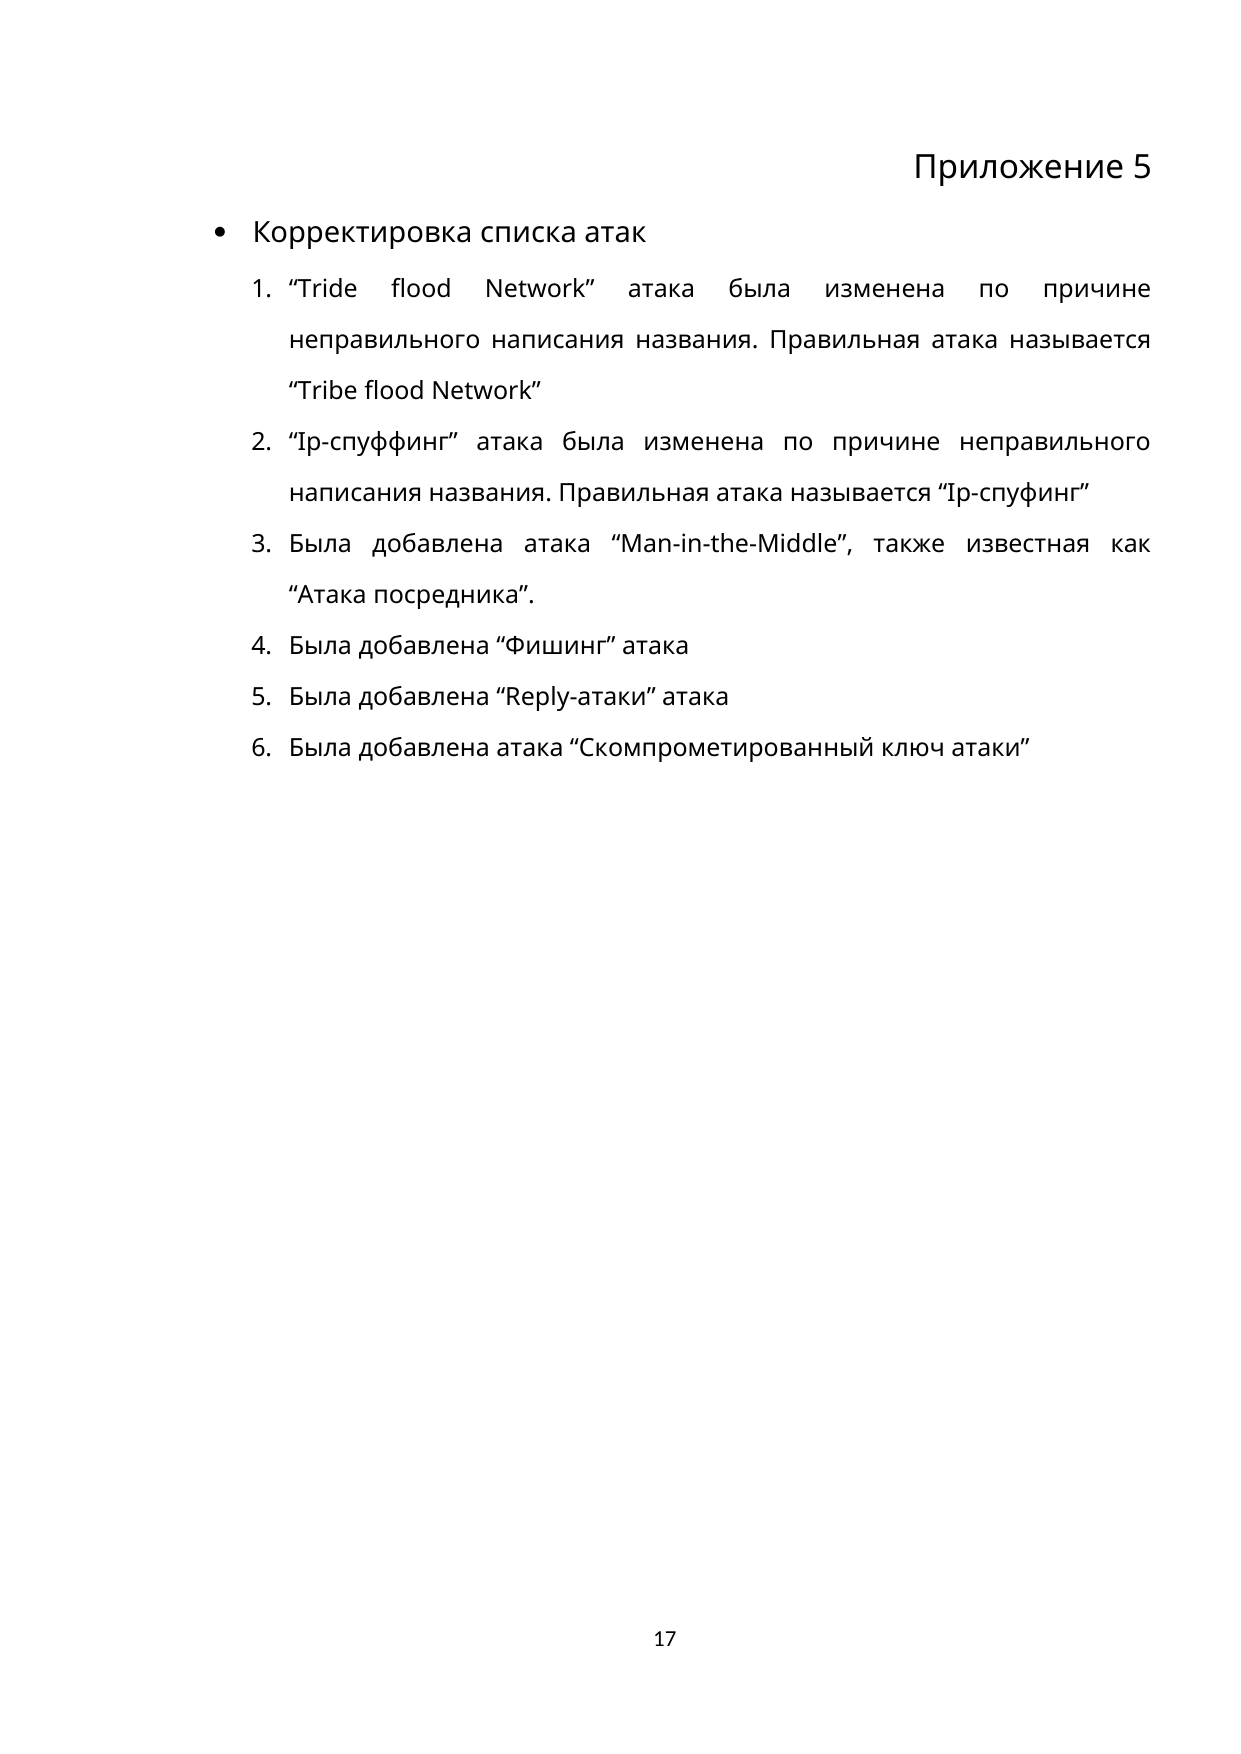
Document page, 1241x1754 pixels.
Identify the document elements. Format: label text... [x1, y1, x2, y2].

list Была добавлена атака “Man-in-the-Middle”, также известная как “Атака посредника”. [251, 526, 1152, 611]
list Корректировка списка атак [215, 211, 1152, 251]
list “Tride flood Network” атака была изменена по причине неправильного написания названия. Правильная атака называется “Tribe flood Network” [251, 271, 1152, 407]
list Была добавлена атака “Скомпрометированный ключ атаки” [251, 730, 1152, 764]
list Была добавлена “Reply-атаки” атака [251, 679, 1152, 713]
list Была добавлена “Фишинг” атака [251, 628, 1152, 662]
subtitle Приложение 5 [177, 143, 1152, 188]
list “Ip-спуффинг” атака была изменена по причине неправильного написания названия. Правильная атака называется “Ip-спуфинг” [251, 424, 1152, 509]
